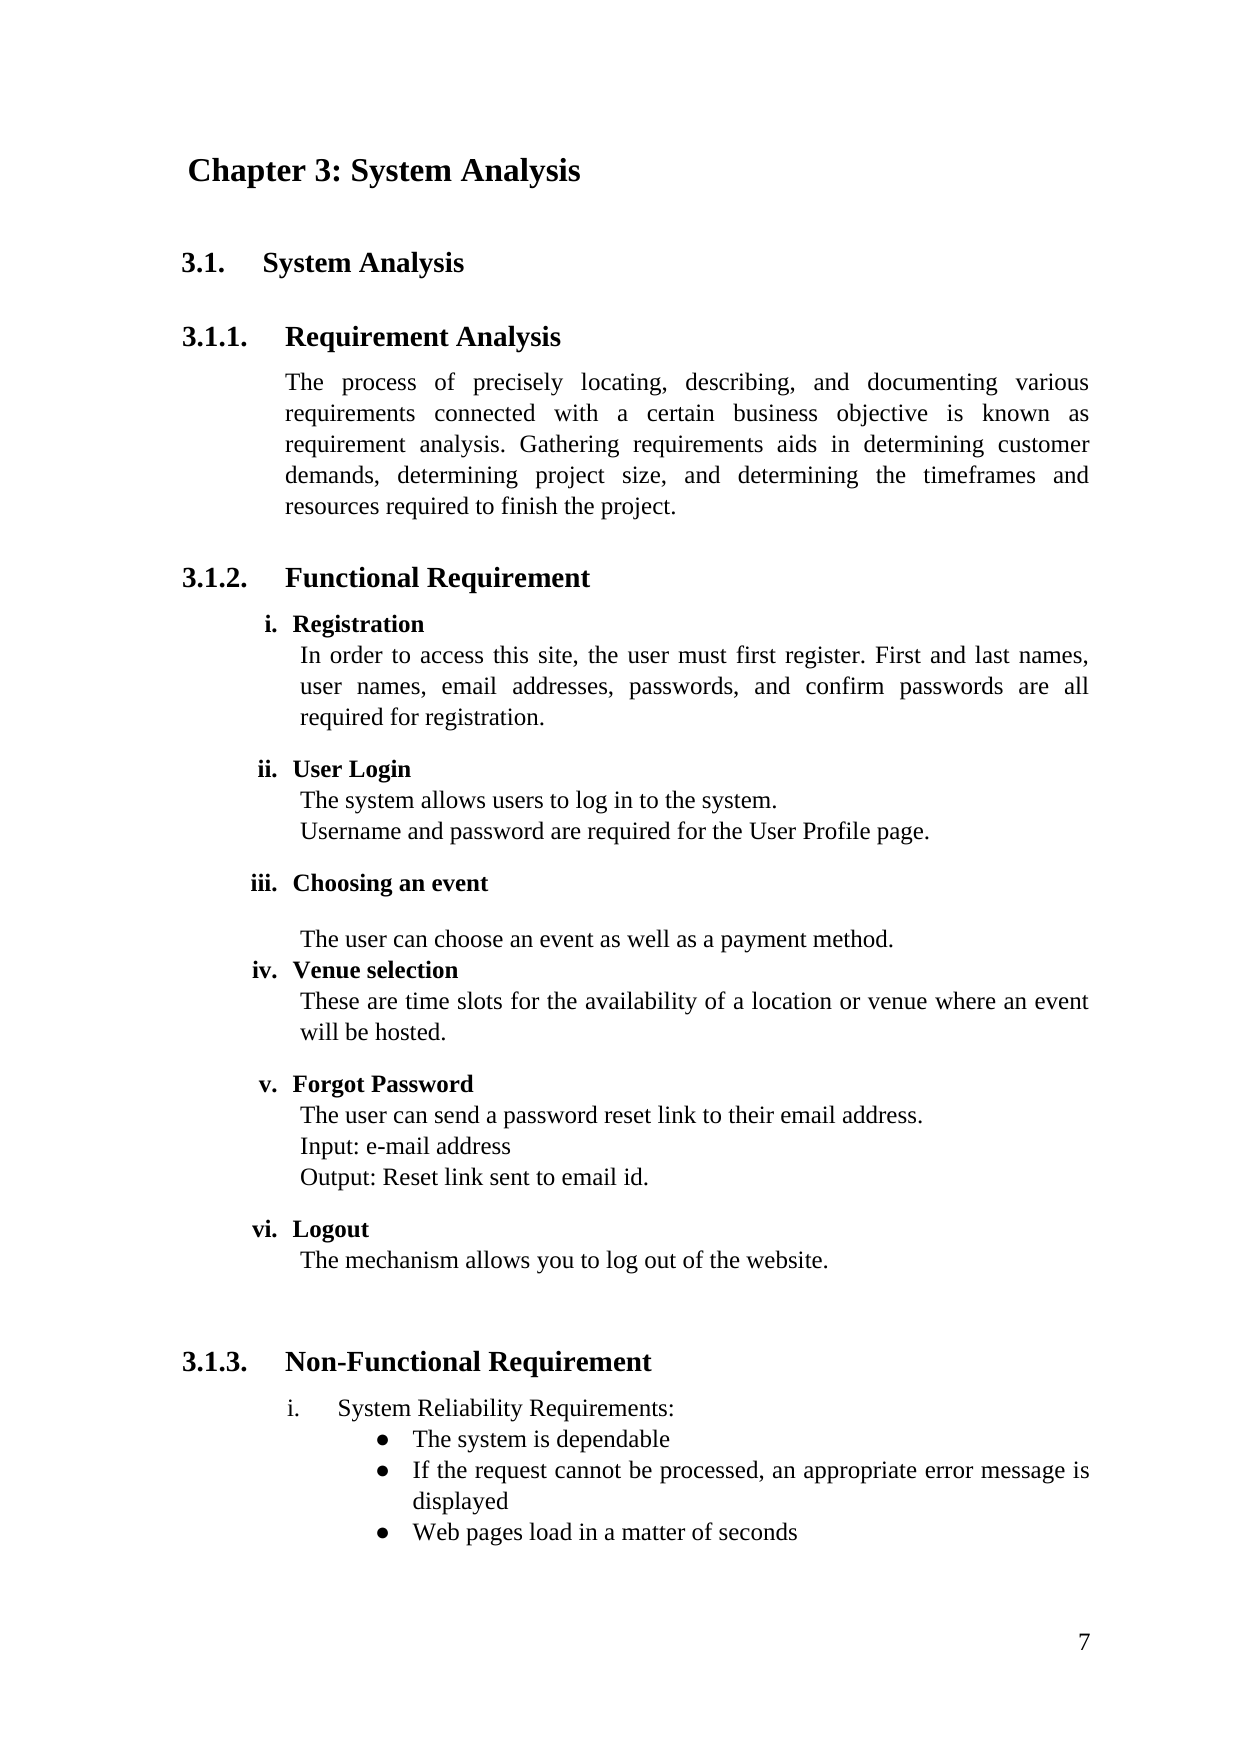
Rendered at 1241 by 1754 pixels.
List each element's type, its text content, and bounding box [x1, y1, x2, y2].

subtitle Requirement Analysis [247, 319, 1090, 352]
text The system allows users to log in to the system. [300, 785, 1090, 813]
subtitle Chapter 3: System Analysis [187, 150, 1090, 188]
list System Reliability Requirements: [300, 1393, 1090, 1422]
text Username and password are required for the User Profile page. [300, 816, 1090, 844]
subtitle Non-Functional Requirement [247, 1344, 1090, 1378]
list Registration [277, 609, 1090, 637]
text The user can choose an event as well as a payment method. [300, 924, 1090, 952]
text The user can send a password reset link to their email address. [300, 1100, 1090, 1128]
list Choosing an event [277, 868, 1090, 896]
text The mechanism allows you to log out of the website. [300, 1245, 1090, 1273]
text These are time slots for the availability of a location or venue where an event will be hosted. [300, 986, 1090, 1046]
list Forgot Password [277, 1069, 1090, 1097]
list Web pages load in a matter of seconds [375, 1517, 1090, 1546]
text The process of precisely locating, describing, and documenting various requirements connected with a certain business objective is known as requirement analysis. Gathering requirements aids in determining customer demands, determining project size, and determining the timeframes and resources required to finish the project. [285, 367, 1090, 520]
list If the request cannot be processed, an appropriate error message is displayed [375, 1455, 1090, 1515]
subtitle System Analysis [225, 245, 1090, 278]
list Venue selection [277, 955, 1090, 983]
subtitle Functional Requirement [247, 560, 1090, 593]
text Output: Reset link sent to email id. [300, 1162, 1090, 1191]
text Input: e-mail address [300, 1131, 1090, 1159]
list Logout [277, 1214, 1090, 1242]
list User Login [277, 754, 1090, 782]
text In order to access this site, the user must first register. First and last names, user names, email addresses, passwords, and confirm passwords are all required for registration. [300, 640, 1090, 731]
list The system is dependable [375, 1424, 1090, 1453]
